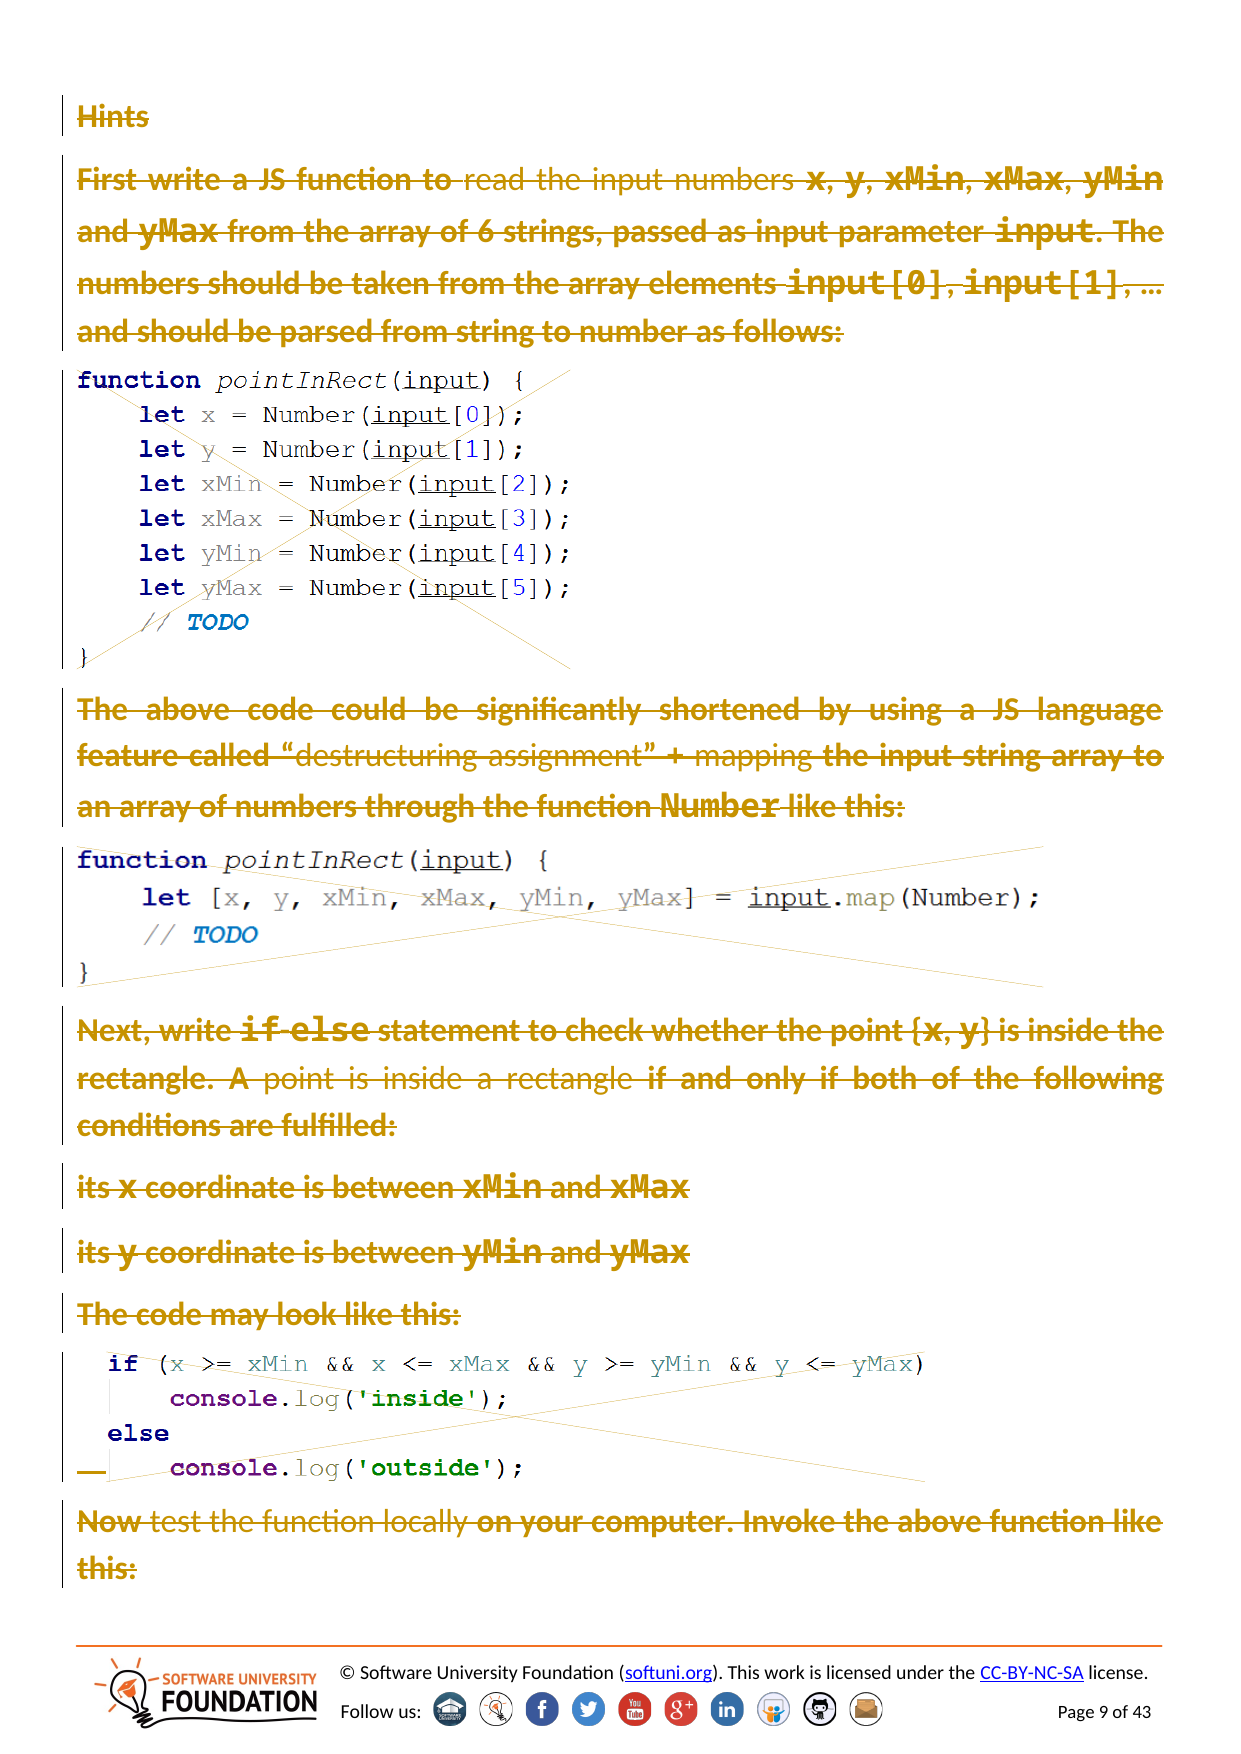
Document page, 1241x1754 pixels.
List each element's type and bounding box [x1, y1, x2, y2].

picture [80, 846, 1040, 916]
picture [525, 1692, 559, 1726]
picture [664, 1692, 698, 1726]
picture [710, 1692, 744, 1726]
picture [479, 1692, 513, 1726]
picture [567, 847, 1044, 986]
picture [572, 1692, 605, 1726]
picture [79, 918, 1042, 988]
picture [76, 371, 322, 668]
picture [522, 1353, 925, 1481]
picture [325, 371, 571, 668]
picture [78, 520, 570, 670]
picture [112, 1417, 919, 1482]
picture [108, 1351, 923, 1416]
picture [93, 1656, 317, 1729]
picture [618, 1692, 652, 1726]
picture [757, 1692, 790, 1726]
picture [433, 1692, 467, 1726]
picture [78, 369, 569, 518]
picture [76, 847, 553, 986]
picture [849, 1692, 883, 1726]
picture [803, 1692, 837, 1726]
picture [106, 1353, 510, 1481]
